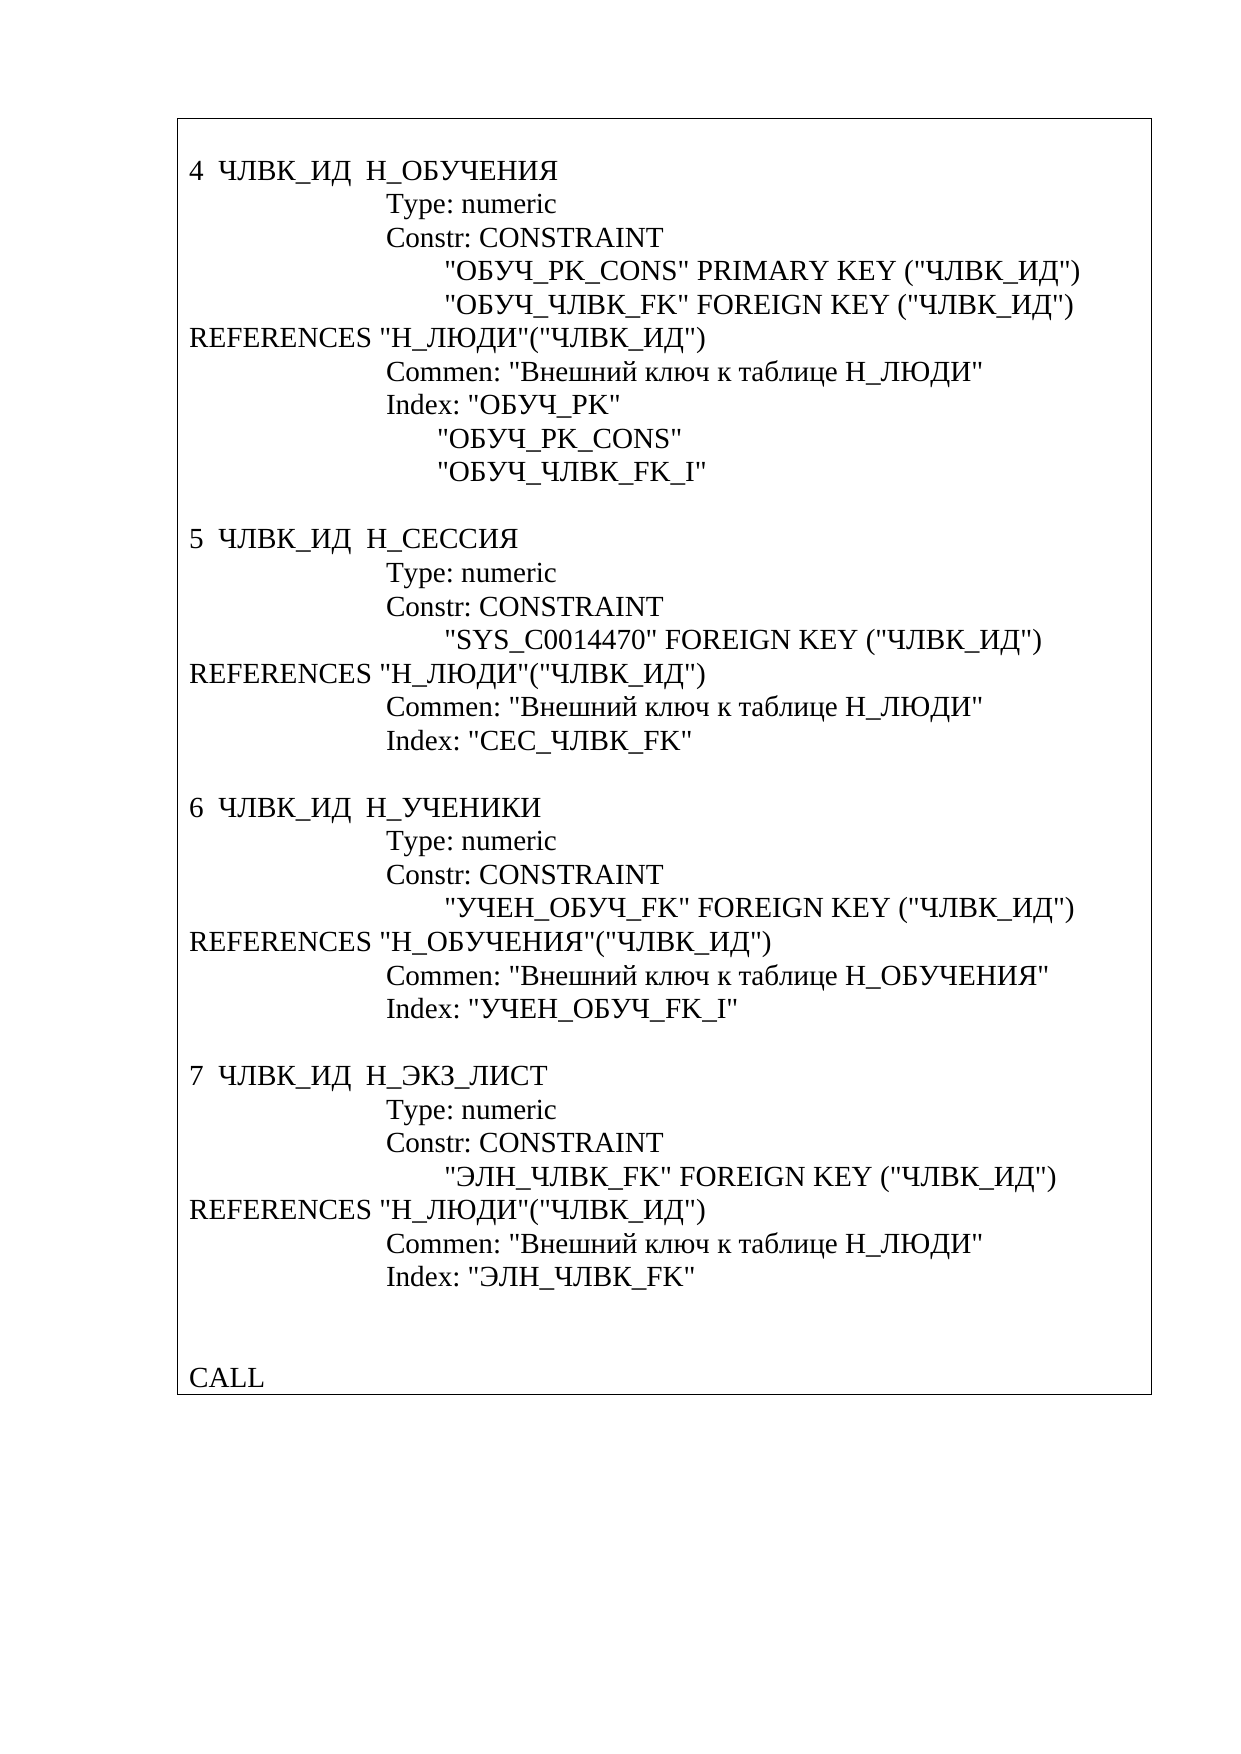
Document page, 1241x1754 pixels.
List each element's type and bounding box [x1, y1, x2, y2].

table_header [178, 119, 1151, 1394]
